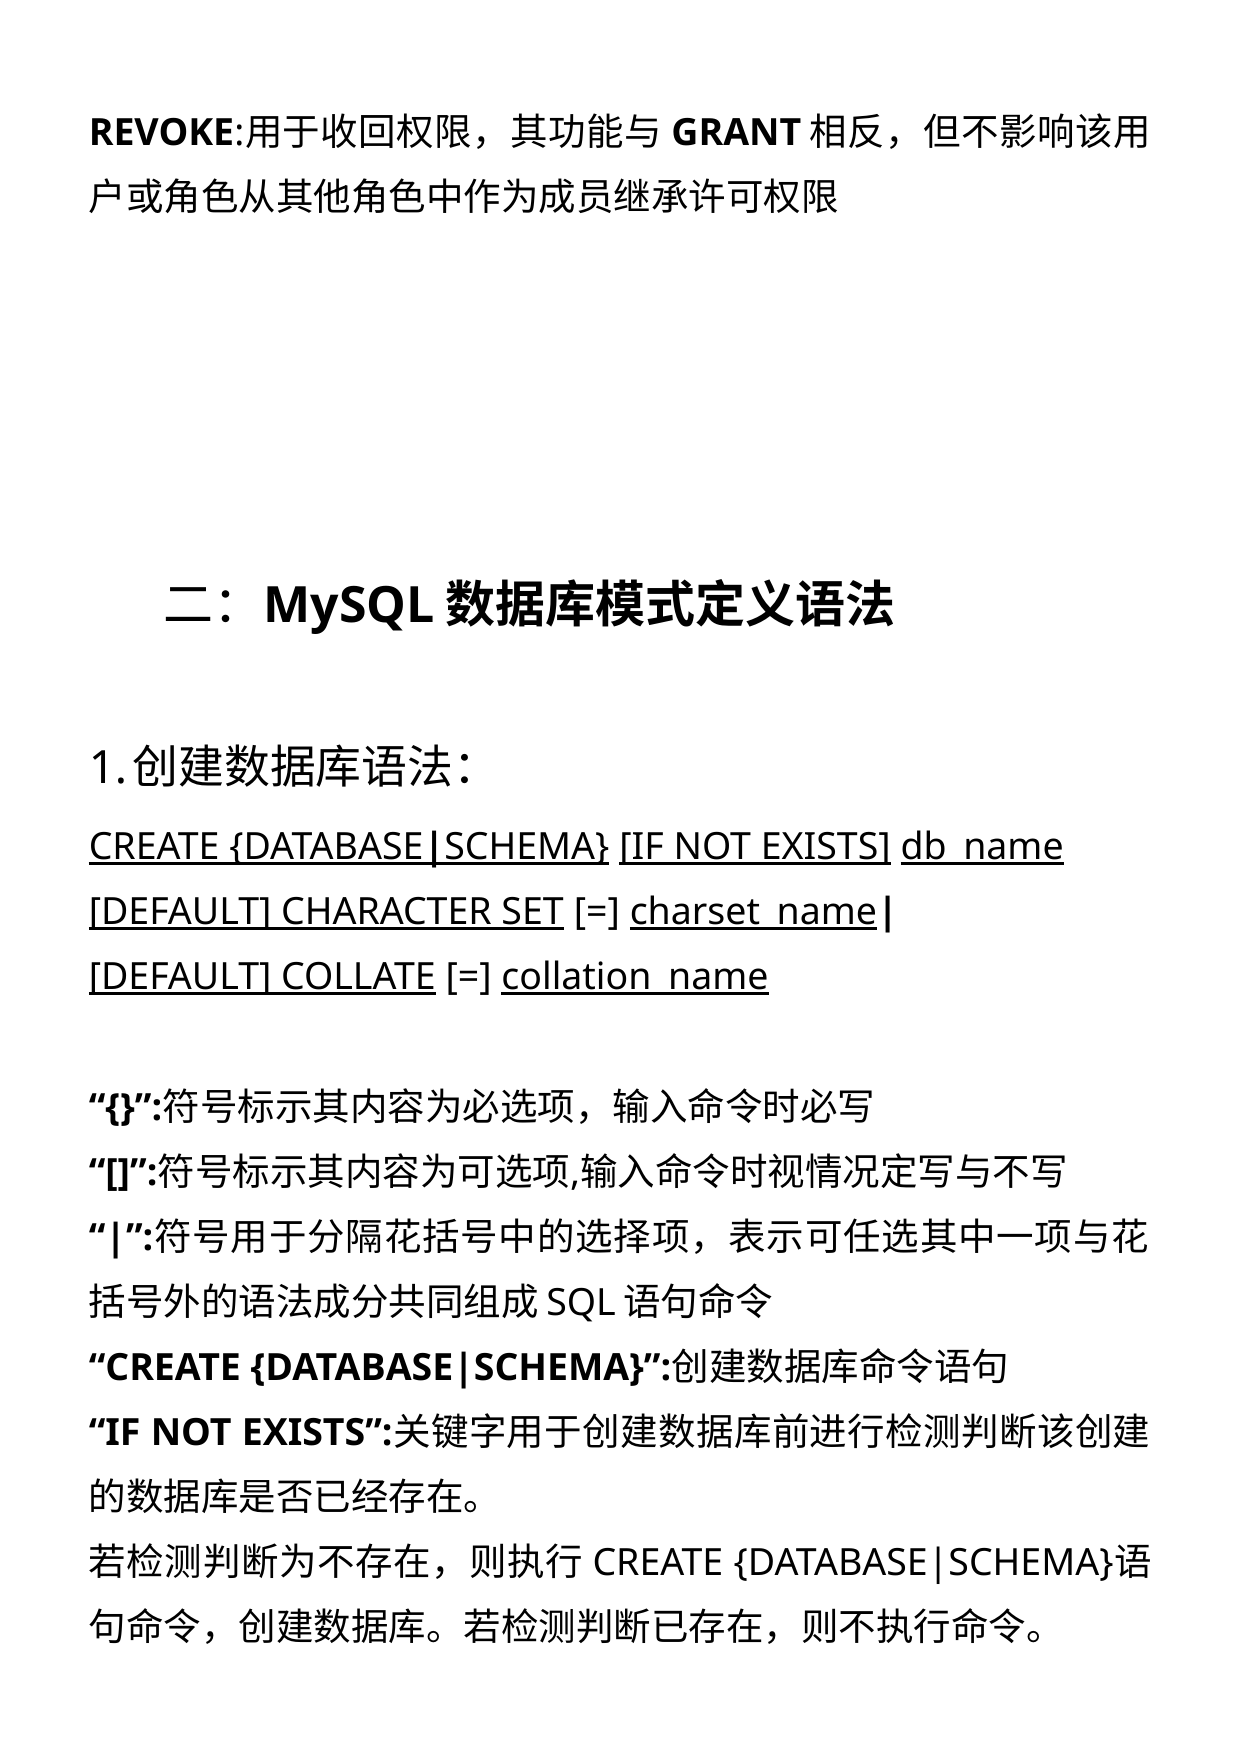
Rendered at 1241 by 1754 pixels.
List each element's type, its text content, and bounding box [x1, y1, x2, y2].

text REVOKE:用于收回权限，其功能与GRANT相反，但不影响该用户或角色从其他角色中作为成员继承许可权限 [88, 97, 1152, 227]
list 创建数据库语法： [88, 714, 1152, 812]
text “|”:符号用于分隔花括号中的选择项，表示可任选其中一项与花括号外的语法成分共同组成SQL语句命令 [88, 1202, 1152, 1332]
text 二：MySQL数据库模式定义语法 [88, 552, 1152, 649]
text [DEFAULT] CHARACTER SET [=] charset_name| [88, 877, 1152, 942]
text 若检测判断为不存在，则执行CREATE {DATABASE|SCHEMA}语句命令，创建数据库。若检测判断已存在，则不执行命令。 [88, 1527, 1152, 1657]
text CREATE {DATABASE|SCHEMA} [IF NOT EXISTS] db_name [88, 812, 1152, 877]
text “[]”:符号标示其内容为可选项,输入命令时视情况定写与不写 [88, 1137, 1152, 1202]
text “{}”:符号标示其内容为必选项，输入命令时必写 [88, 1072, 1152, 1137]
text [DEFAULT] COLLATE [=] collation_name [88, 942, 1152, 1007]
text “CREATE {DATABASE|SCHEMA}”:创建数据库命令语句 [88, 1332, 1152, 1397]
text “IF NOT EXISTS”:关键字用于创建数据库前进行检测判断该创建的数据库是否已经存在。 [88, 1397, 1152, 1527]
